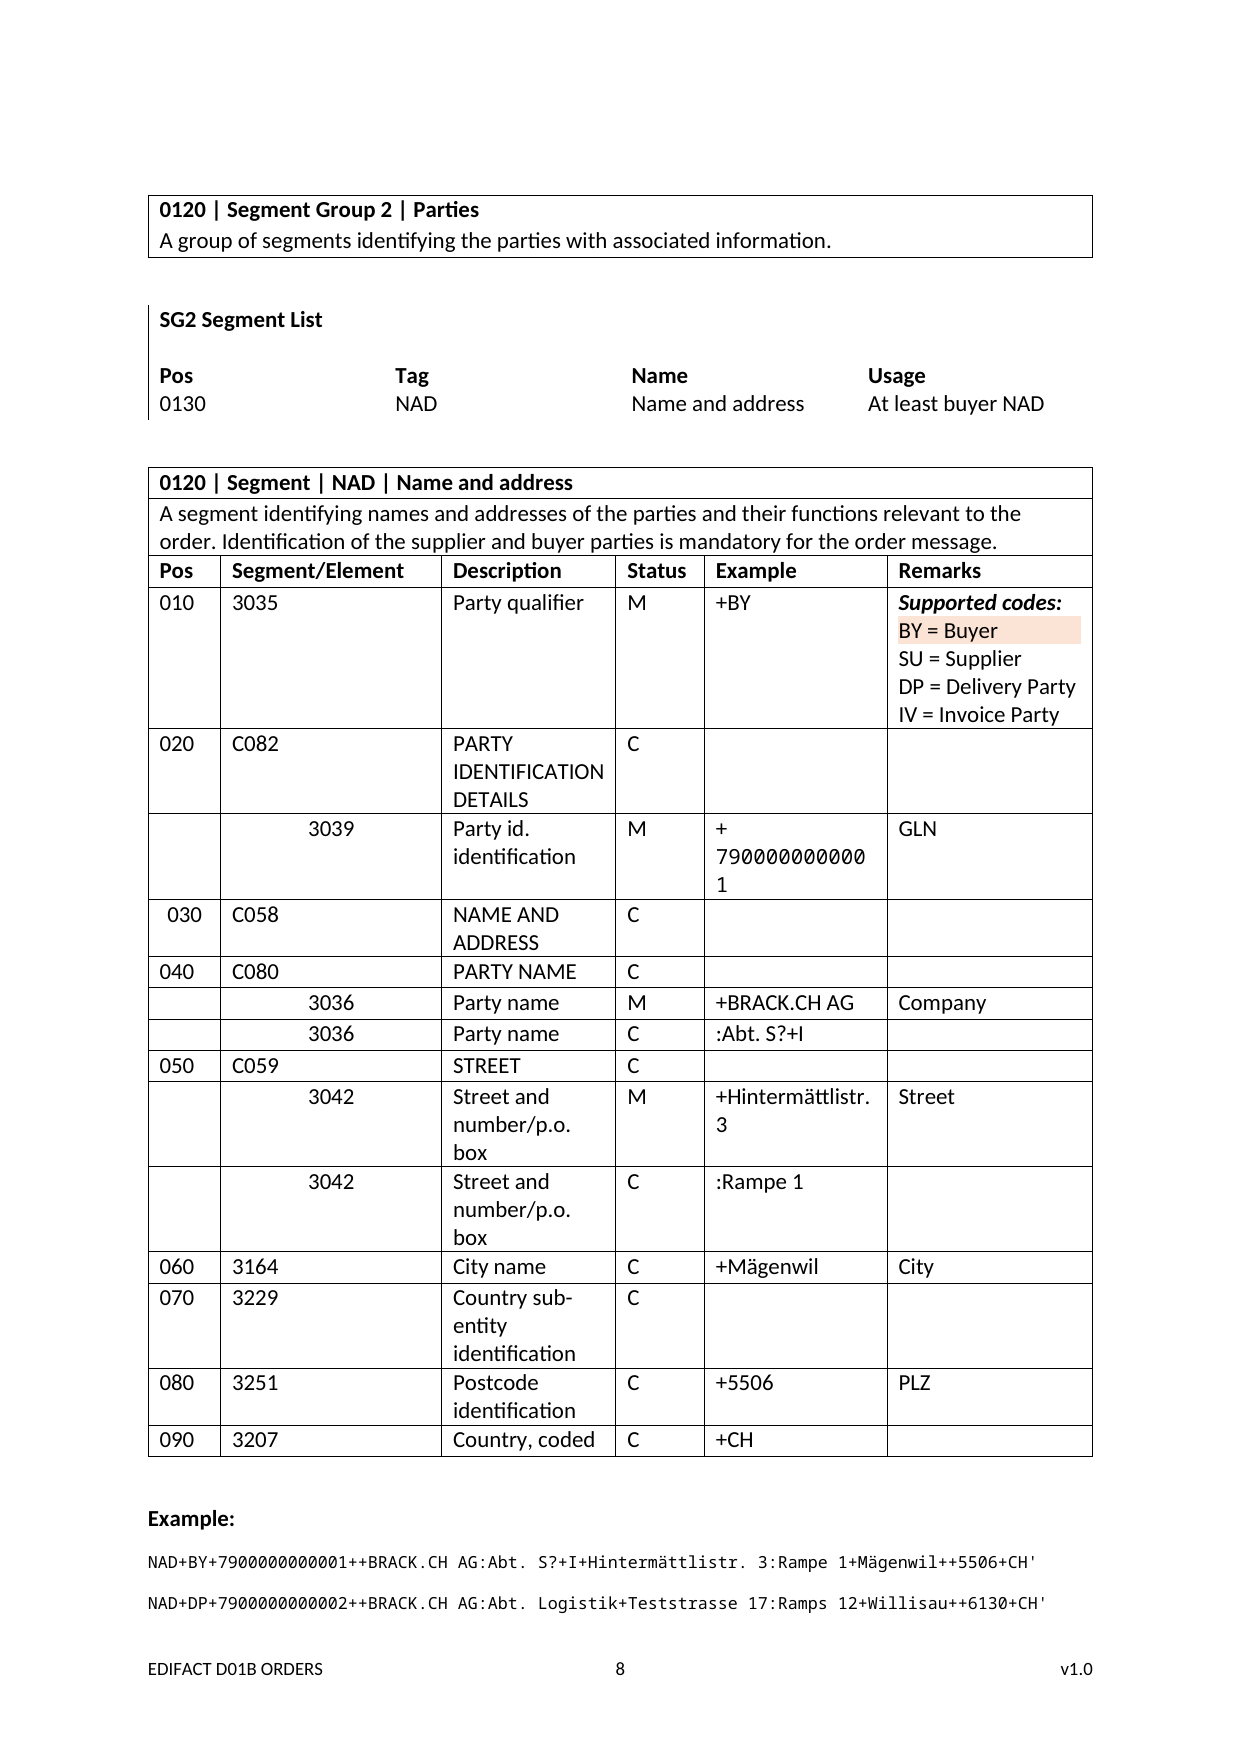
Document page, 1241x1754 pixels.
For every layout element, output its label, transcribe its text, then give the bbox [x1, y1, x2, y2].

table_cell Name and address [620, 389, 857, 420]
table_cell [705, 957, 887, 987]
table_cell PARTY IDENTIFICATION DETAILS [442, 729, 615, 813]
table_cell Street and number/p.o. box [442, 1167, 615, 1251]
table_cell [888, 900, 1092, 956]
table_cell :Abt. S?+I [705, 1020, 887, 1050]
table_cell 3251 [221, 1369, 441, 1424]
table_cell [888, 1051, 1092, 1081]
table_cell +7900000000001 [705, 814, 887, 899]
table_cell Party name [442, 1020, 615, 1050]
table_cell C059 [221, 1051, 441, 1081]
table_cell [149, 814, 220, 899]
table_cell At least buyer NAD [857, 389, 1093, 420]
table_cell 030 [149, 900, 220, 956]
table_header SG2 Segment List [149, 305, 1093, 361]
table_cell [705, 729, 887, 813]
table_header 0120 | Segment | NAD | Name and address [149, 468, 1092, 498]
table_cell C058 [221, 900, 441, 956]
table_cell Company [888, 988, 1092, 1018]
table_cell Party qualifier [442, 588, 615, 728]
table_cell [149, 1082, 220, 1166]
table_header 0120 | Segment Group 2 | Parties [149, 196, 1092, 226]
table_cell C [616, 957, 704, 987]
table_cell City name [442, 1252, 615, 1282]
table_cell Party id. identification [442, 814, 615, 899]
table_cell NAD [384, 389, 620, 420]
table_cell [705, 1284, 887, 1367]
table_cell [888, 957, 1092, 987]
table_cell Party name [442, 988, 615, 1018]
table_cell C [616, 1051, 704, 1081]
table_cell Status [616, 556, 704, 587]
table_cell Segment/Element [221, 556, 441, 587]
table_cell Supported codes: BY = Buyer SU = Supplier DP = Delivery Party IV = Invoice Party [888, 588, 1092, 728]
table_cell M [616, 814, 704, 899]
table_cell +CH [705, 1426, 887, 1456]
table_cell 3207 [221, 1426, 441, 1456]
table_cell C [616, 900, 704, 956]
table_cell Usage [857, 361, 1093, 389]
table_cell 3036 [221, 1020, 441, 1050]
table_cell M [616, 988, 704, 1018]
table_cell A group of segments identifying the parties with associated information. [149, 226, 1092, 257]
table_cell C [616, 1426, 704, 1456]
table_cell 3229 [221, 1284, 441, 1367]
table_cell 3036 [221, 988, 441, 1018]
table_cell Pos [149, 361, 384, 389]
text Example: [148, 1504, 1093, 1532]
table_cell [705, 1051, 887, 1081]
table_cell 090 [149, 1426, 220, 1456]
table_cell 3164 [221, 1252, 441, 1282]
table_cell M [616, 588, 704, 728]
table_cell Remarks [888, 556, 1092, 587]
table_cell C [616, 1369, 704, 1424]
table_cell City [888, 1252, 1092, 1282]
table_cell 3035 [221, 588, 441, 728]
table_cell C [616, 1167, 704, 1251]
table_cell Name [620, 361, 857, 389]
table_cell Postcode identification [442, 1369, 615, 1424]
table_cell [149, 1020, 220, 1050]
table_cell C082 [221, 729, 441, 813]
table_cell C [616, 1020, 704, 1050]
table_cell C [616, 729, 704, 813]
table_cell [888, 1426, 1092, 1456]
table_cell Street [888, 1082, 1092, 1166]
table_cell 3042 [221, 1167, 441, 1251]
text NAD+DP+7900000000002++BRACK.CH AG:Abt. Logistik+Teststrasse 17:Ramps 12+Willisau++6130+CH' [148, 1592, 1093, 1614]
table_cell STREET [442, 1051, 615, 1081]
table_cell 010 [149, 588, 220, 728]
table_cell +BY [705, 588, 887, 728]
text NAD+BY+7900000000001++BRACK.CH AG:Abt. S?+I+Hintermättlistr. 3:Rampe 1+Mägenwil++5506+CH' [148, 1551, 1093, 1573]
table_cell Description [442, 556, 615, 587]
table_cell PLZ [888, 1369, 1092, 1424]
table_cell Pos [149, 556, 220, 587]
table_cell C080 [221, 957, 441, 987]
table_cell +5506 [705, 1369, 887, 1424]
table_cell Country sub-entity identification [442, 1284, 615, 1367]
table_cell [888, 1020, 1092, 1050]
table_cell Street and number/p.o. box [442, 1082, 615, 1166]
table_cell +Hintermättlistr. 3 [705, 1082, 887, 1166]
table_cell [705, 900, 887, 956]
table_cell 050 [149, 1051, 220, 1081]
table_cell [888, 1284, 1092, 1367]
table_cell 3042 [221, 1082, 441, 1166]
table_cell PARTY NAME [442, 957, 615, 987]
table_cell :Rampe 1 [705, 1167, 887, 1251]
table_cell A segment identifying names and addresses of the parties and their functions relevant to the order. Identification of the supplier and buyer parties is mandatory for the order message. [149, 499, 1092, 555]
table_cell Country, coded [442, 1426, 615, 1456]
table_cell Tag [384, 361, 620, 389]
table_cell 3039 [221, 814, 441, 899]
table_cell 0130 [149, 389, 384, 420]
table_cell 020 [149, 729, 220, 813]
table_cell 040 [149, 957, 220, 987]
table_cell M [616, 1082, 704, 1166]
table_cell 070 [149, 1284, 220, 1367]
table_cell C [616, 1284, 704, 1367]
table_cell 080 [149, 1369, 220, 1424]
table_cell GLN [888, 814, 1092, 899]
table_cell NAME AND ADDRESS [442, 900, 615, 956]
table_cell [888, 729, 1092, 813]
table_cell +BRACK.CH AG [705, 988, 887, 1018]
table_cell [888, 1167, 1092, 1251]
table_cell +Mägenwil [705, 1252, 887, 1282]
table_cell Example [705, 556, 887, 587]
table_cell [149, 1167, 220, 1251]
table_cell [149, 988, 220, 1018]
table_cell C [616, 1252, 704, 1282]
table_cell 060 [149, 1252, 220, 1282]
